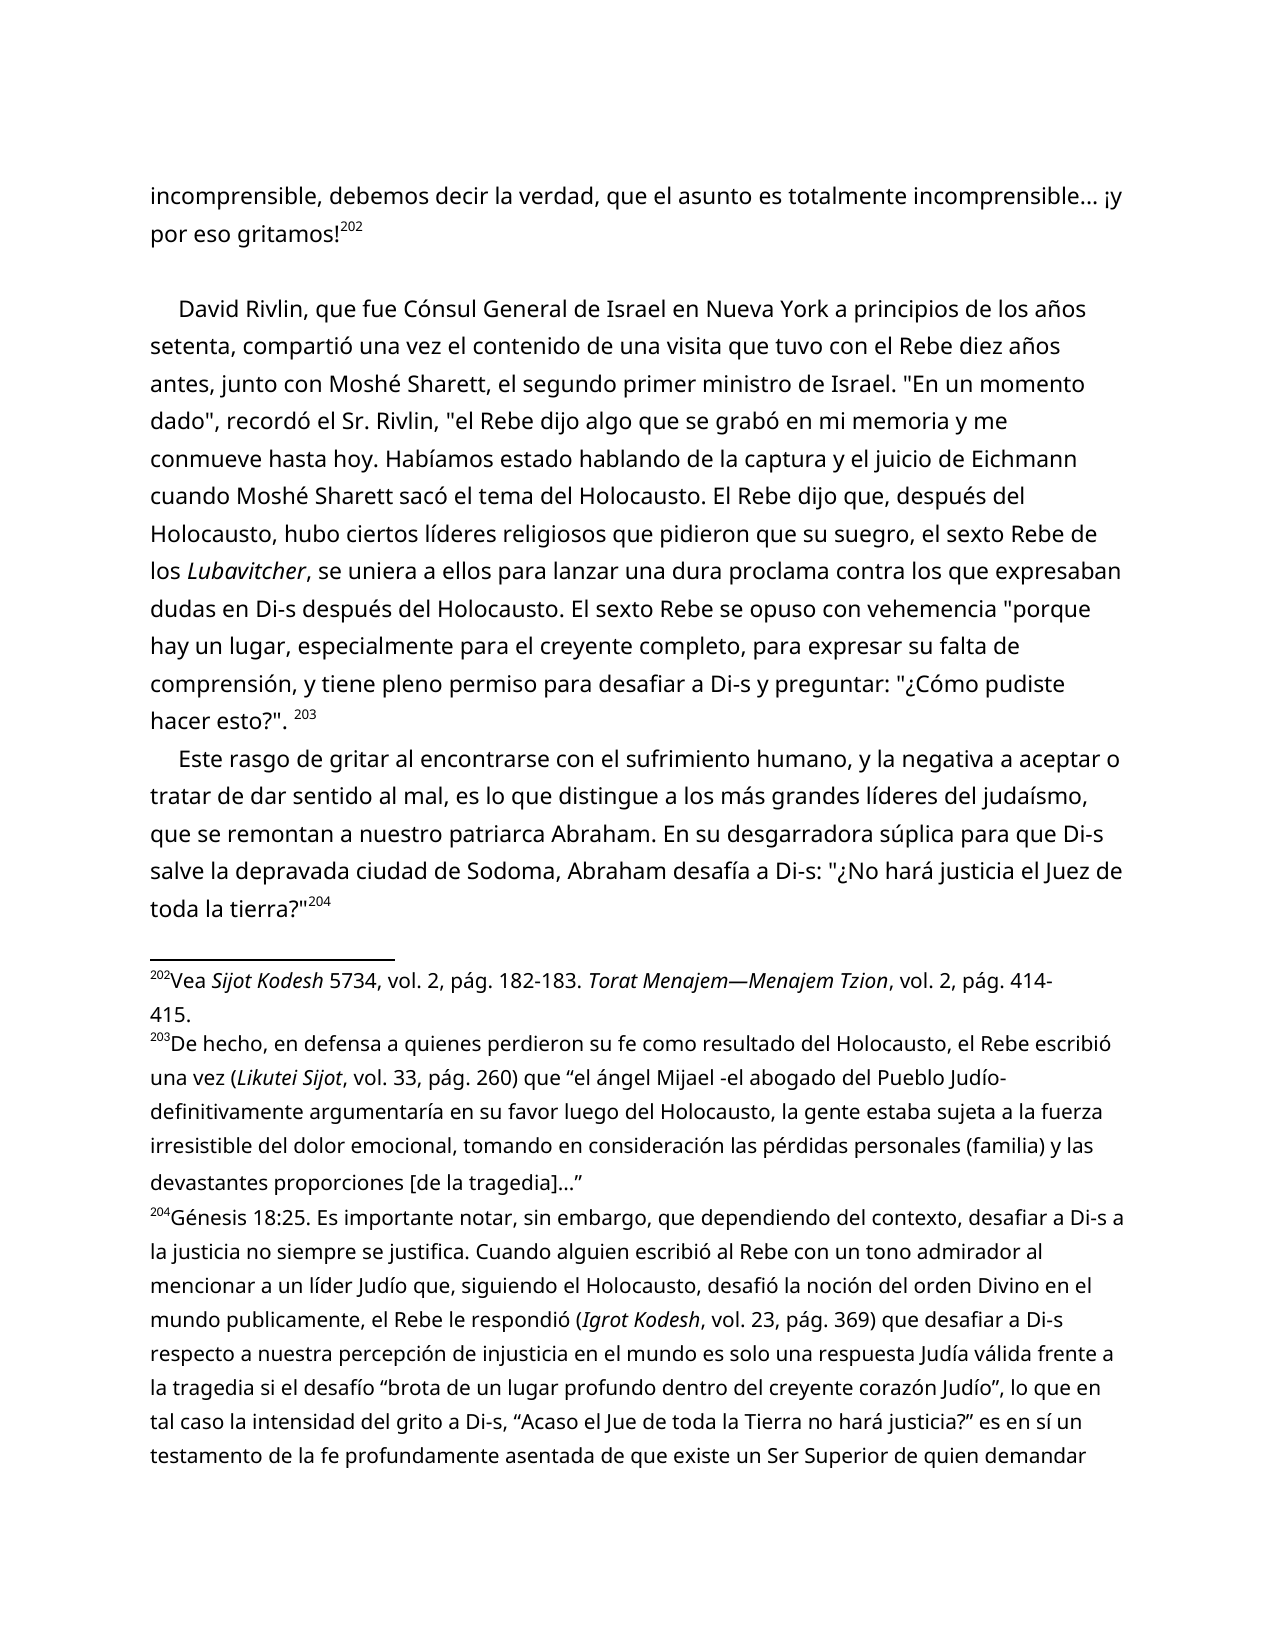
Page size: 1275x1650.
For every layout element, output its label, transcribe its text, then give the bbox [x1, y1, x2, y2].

text David Rivlin, que fue Cónsul General de Israel en Nueva York a principios de los años setenta, compartió una vez el contenido de una visita que tuvo con el Rebe diez años antes, junto con Moshé Sharett, el segundo primer ministro de Israel. "En un momento dado", recordó el Sr. Rivlin, "el Rebe dijo algo que se grabó en mi memoria y me conmueve hasta hoy. Habíamos estado hablando de la captura y el juicio de Eichmann cuando Moshé Sharett sacó el tema del Holocausto. El Rebe dijo que, después del Holocausto, hubo ciertos líderes religiosos que pidieron que su suegro, el sexto Rebe de los Lubavitcher, se uniera a ellos para lanzar una dura proclama contra los que expresaban dudas en Di-s después del Holocausto. El sexto Rebe se opuso con vehemencia "porque hay un lugar, especialmente para el creyente completo, para expresar su falta de comprensión, y tiene pleno permiso para desafiar a Di-s y preguntar: "¿Cómo pudiste hacer esto?". [150, 292, 1125, 736]
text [150, 180, 1125, 249]
text Este rasgo de gritar al encontrarse con el sufrimiento humano, y la negativa a aceptar o tratar de dar sentido al mal, es lo que distingue a los más grandes líderes del judaísmo, que se remontan a nuestro patriarca Abraham. En su desgarradora súplica para que Di-s salve la depravada ciudad de Sodoma, Abraham desafía a Di-s: "¿No hará justicia el Juez de toda la tierra?" [150, 742, 1125, 924]
